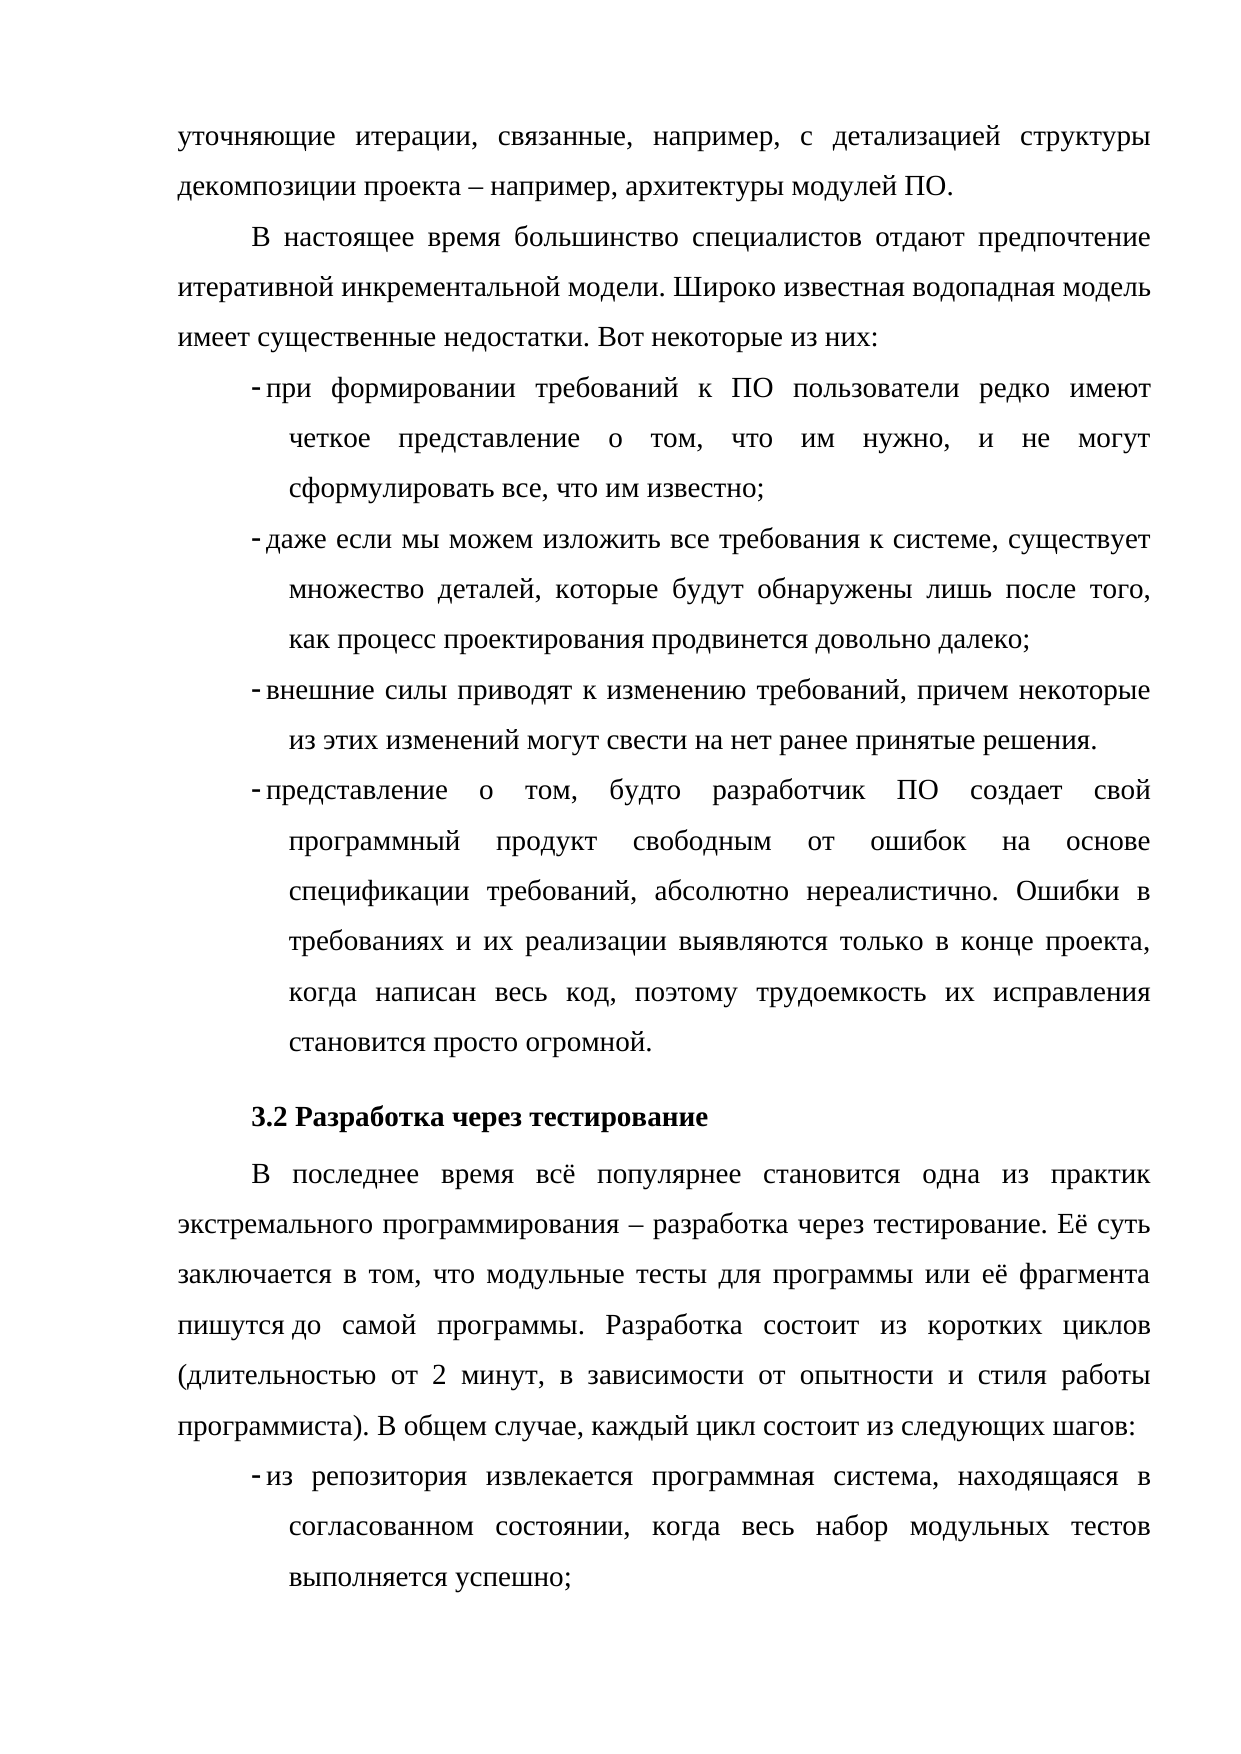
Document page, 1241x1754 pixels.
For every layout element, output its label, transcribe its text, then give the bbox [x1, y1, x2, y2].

text из репозитория извлекается программная система, находящаяся в согласованном состоянии, когда весь набор модульных тестов выполняется успешно; [251, 1458, 1152, 1592]
text В последнее время всё популярнее становится одна из практик экстремального программирования – разработка через тестирование. Её суть заключается в том, что модульные тесты для программы или её фрагмента пишутся до самой программы. Разработка состоит из коротких циклов (длительностью от 2 минут, в зависимости от опытности и стиля работы программиста). В общем случае, каждый цикл состоит из следующих шагов: [177, 1156, 1152, 1441]
text даже если мы можем изложить все требования к системе, существует множество деталей, которые будут обнаружены лишь после того, как процесс проектирования продвинется довольно далеко; [251, 521, 1152, 655]
text В настоящее время большинство специалистов отдают предпочтение итеративной инкрементальной модели. Широко известная водопадная модель имеет существенные недостатки. Вот некоторые из них: [177, 219, 1152, 353]
text 3.2 Разработка через тестирование [177, 1099, 1152, 1133]
text внешние силы приводят к изменению требований, причем некоторые из этих изменений могут свести на нет ранее принятые решения. [251, 672, 1152, 756]
text представление о том, будто разработчик ПО создает свой программный продукт свободным от ошибок на основе спецификации требований, абсолютно нереалистично. Ошибки в требованиях и их реализации выявляются только в конце проекта, когда написан весь код, поэтому трудоемкость их исправления становится просто огромной. [251, 772, 1152, 1058]
text при формировании требований к ПО пользователи редко имеют четкое представление о том, что им нужно, и не могут сформулировать все, что им известно; [251, 370, 1152, 504]
